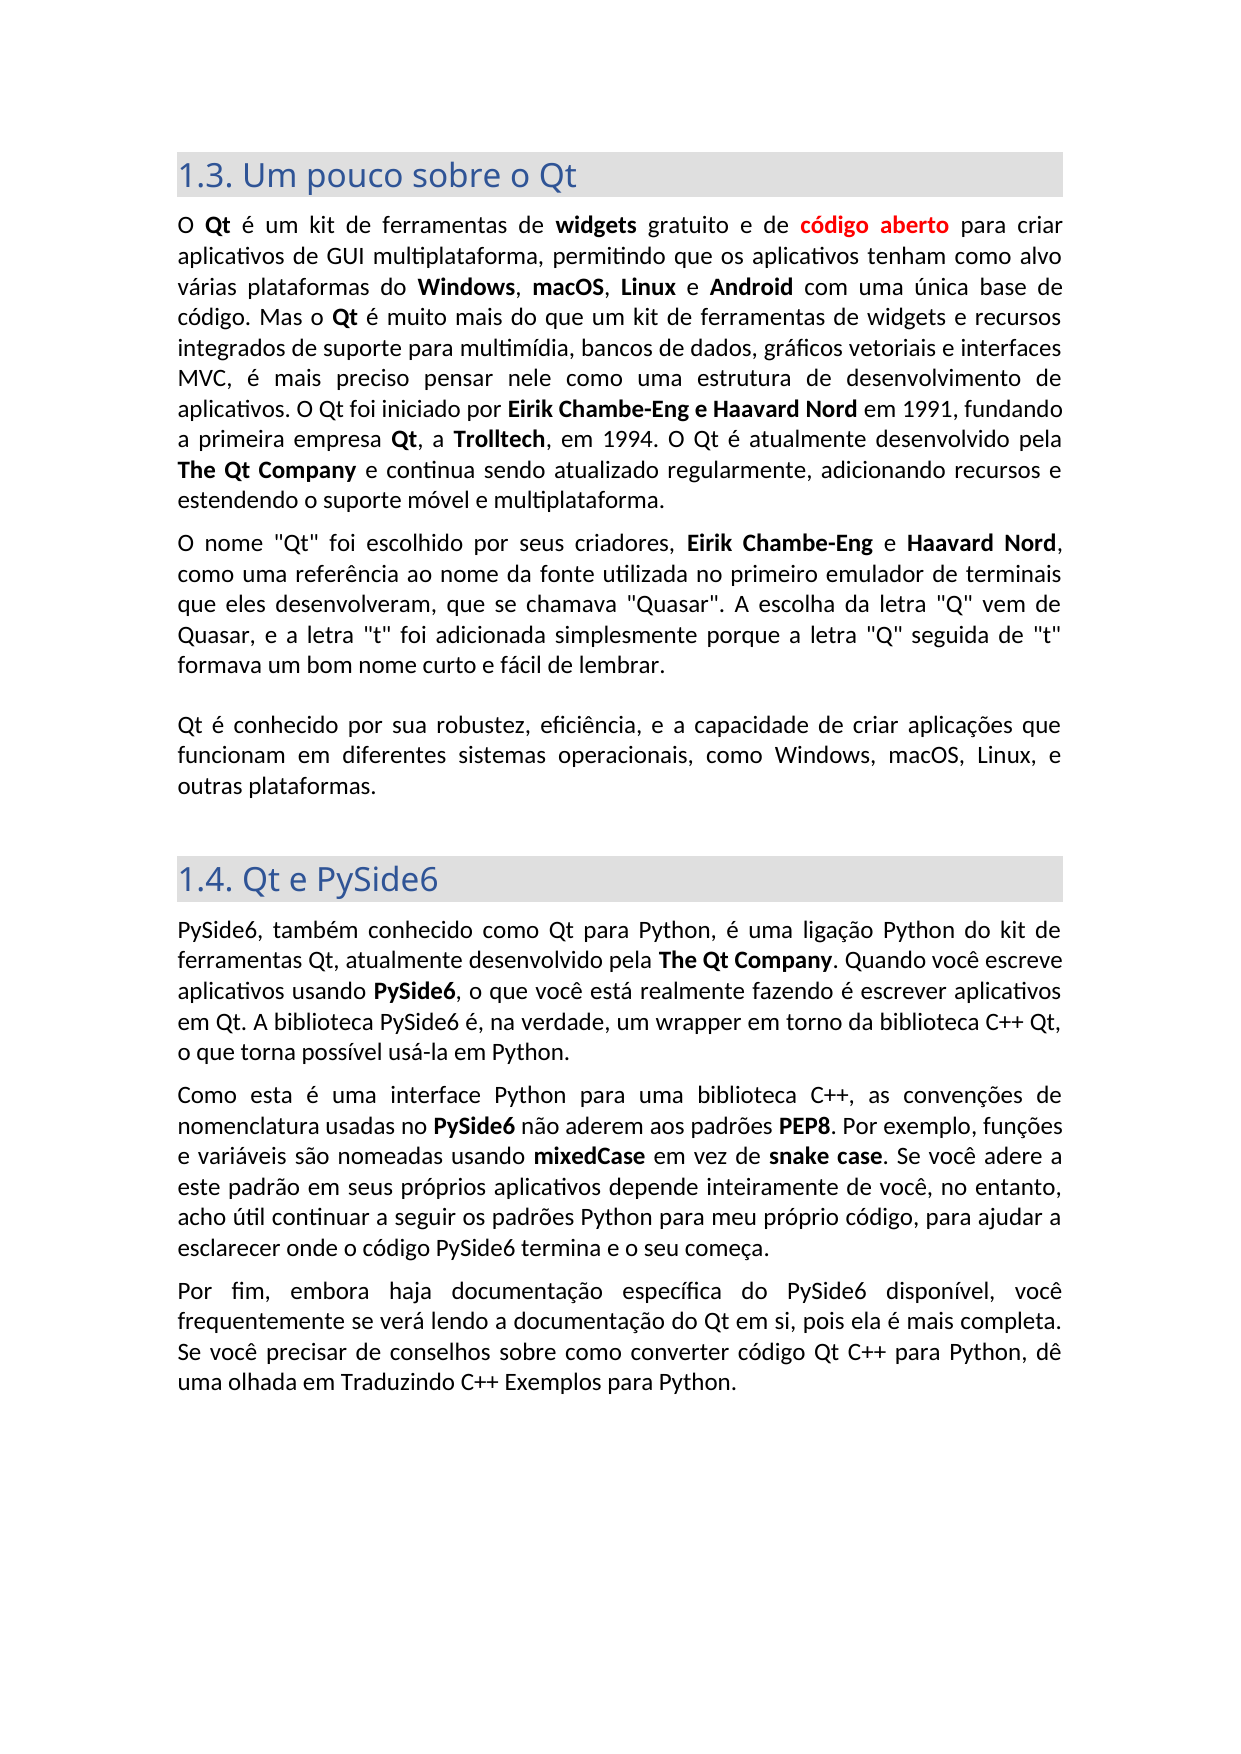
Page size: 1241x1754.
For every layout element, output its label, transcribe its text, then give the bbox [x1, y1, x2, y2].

text PySide6, também conhecido como Qt para Python, é uma ligação Python do kit de ferramentas Qt, atualmente desenvolvido pela The Qt Company. Quando você escreve aplicativos usando PySide6, o que você está realmente fazendo é escrever aplicativos em Qt. A biblioteca PySide6 é, na verdade, um wrapper em torno da biblioteca C++ Qt, o que torna possível usá-la em Python. [177, 914, 1063, 1067]
text Como esta é uma interface Python para uma biblioteca C++, as convenções de nomenclatura usadas no PySide6 não aderem aos padrões PEP8. Por exemplo, funções e variáveis ​​são nomeadas usando mixedCase em vez de snake case. Se você adere a este padrão em seus próprios aplicativos depende inteiramente de você, no entanto, acho útil continuar a seguir os padrões Python para meu próprio código, para ajudar a esclarecer onde o código PySide6 termina e o seu começa. [177, 1079, 1063, 1262]
text O nome "Qt" foi escolhido por seus criadores, Eirik Chambe-Eng e Haavard Nord, como uma referência ao nome da fonte utilizada no primeiro emulador de terminais que eles desenvolveram, que se chamava "Quasar". A escolha da letra "Q" vem de Quasar, e a letra "t" foi adicionada simplesmente porque a letra "Q" seguida de "t" formava um bom nome curto e fácil de lembrar. [177, 527, 1063, 680]
text O Qt é um kit de ferramentas de widgets gratuito e de código aberto para criar aplicativos de GUI multiplataforma, permitindo que os aplicativos tenham como alvo várias plataformas do Windows, macOS, Linux e Android com uma única base de código. Mas o Qt é muito mais do que um kit de ferramentas de widgets e recursos integrados de suporte para multimídia, bancos de dados, gráficos vetoriais e interfaces MVC, é mais preciso pensar nele como uma estrutura de desenvolvimento de aplicativos. O Qt foi iniciado por Eirik Chambe-Eng e Haavard Nord em 1991, fundando a primeira empresa Qt, a Trolltech, em 1994. O Qt é atualmente desenvolvido pela The Qt Company e continua sendo atualizado regularmente, adicionando recursos e estendendo o suporte móvel e multiplataforma. [177, 210, 1063, 515]
subtitle 1.3. Um pouco sobre o Qt [177, 152, 1063, 197]
text Qt é conhecido por sua robustez, eficiência, e a capacidade de criar aplicações que funcionam em diferentes sistemas operacionais, como Windows, macOS, Linux, e outras plataformas. [177, 709, 1063, 801]
text Por fim, embora haja documentação específica do PySide6 disponível, você frequentemente se verá lendo a documentação do Qt em si, pois ela é mais completa. Se você precisar de conselhos sobre como converter código Qt C++ para Python, dê uma olhada em Traduzindo C++ Exemplos para Python. [177, 1275, 1063, 1397]
subtitle 1.4. Qt e PySide6 [177, 856, 1063, 902]
